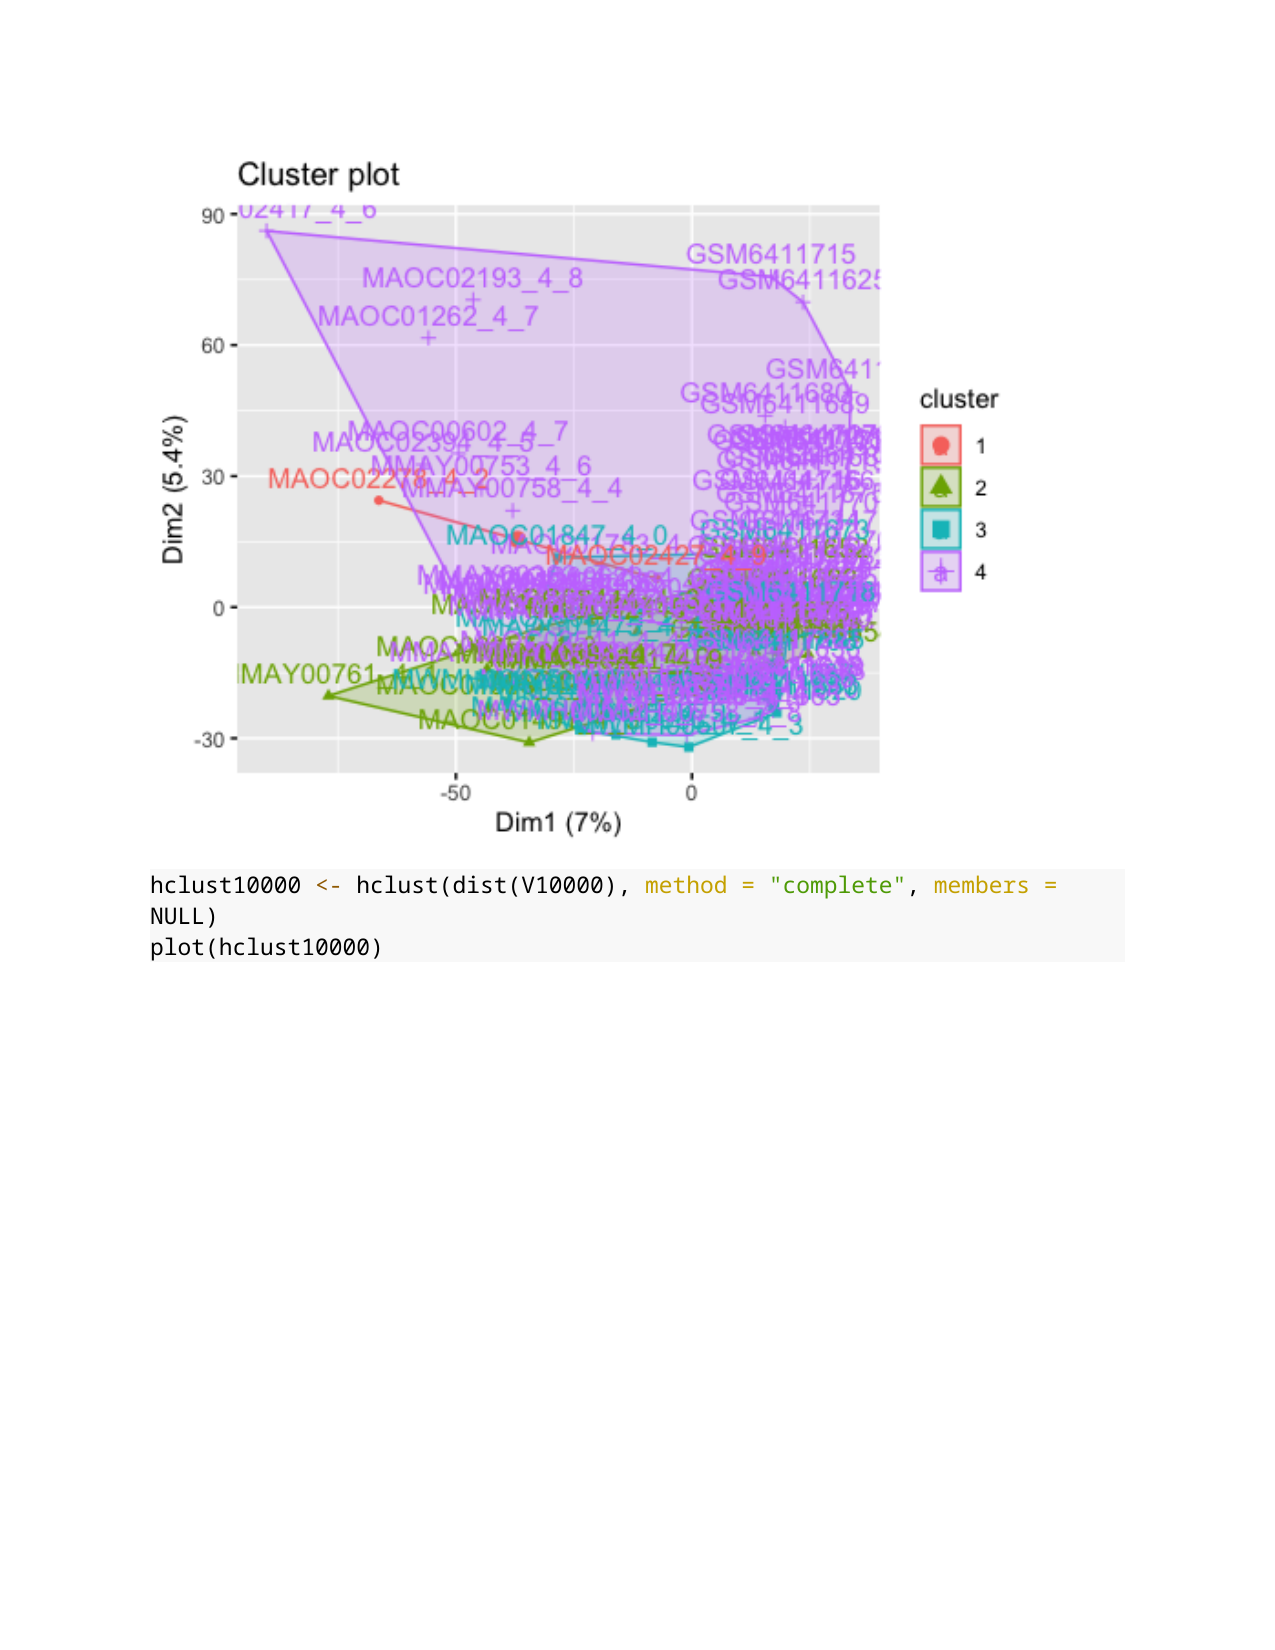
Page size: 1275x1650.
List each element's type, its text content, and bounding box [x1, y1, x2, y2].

text hclust10000 <- hclust(dist(V10000), method = "complete", members = NULL) plot(hclust10000) [219, 869, 1125, 962]
picture [150, 150, 1025, 850]
